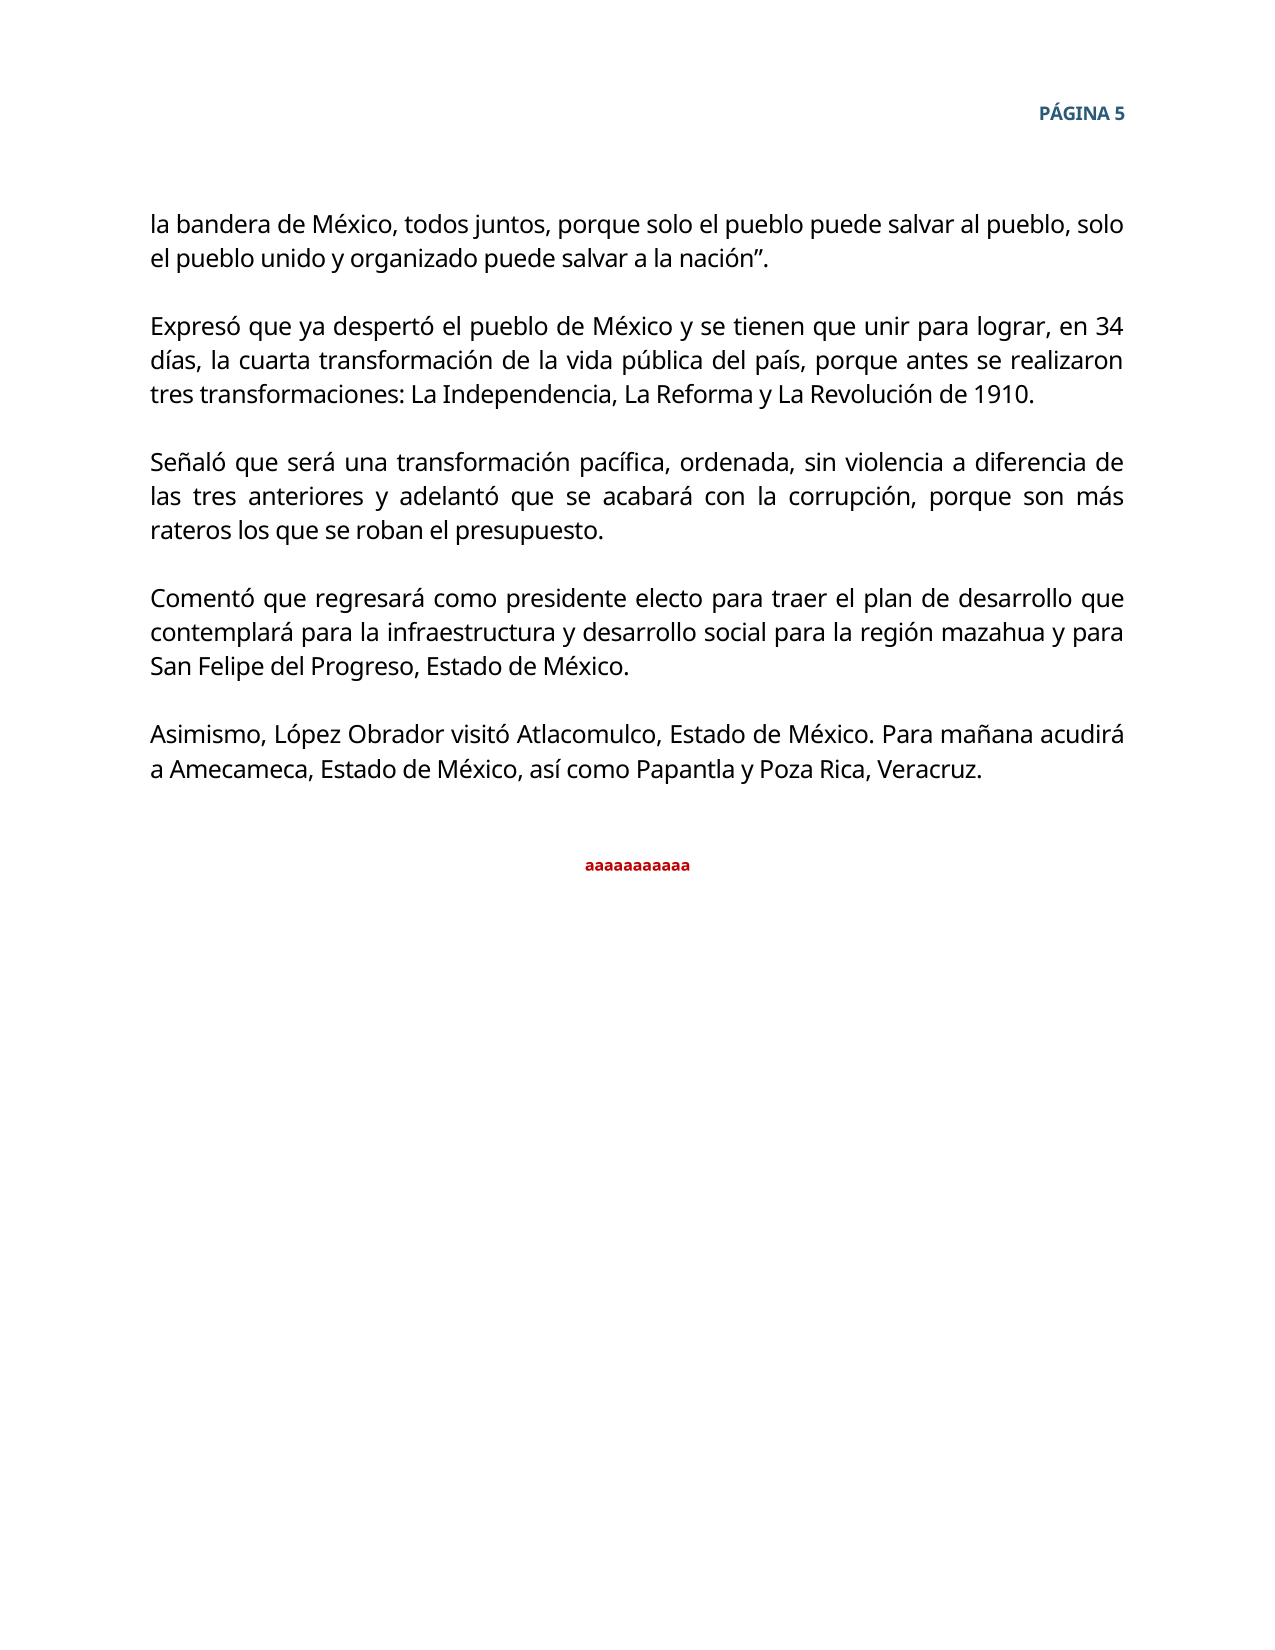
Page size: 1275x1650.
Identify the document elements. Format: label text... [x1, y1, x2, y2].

text Señaló que será una transformación pacífica, ordenada, sin violencia a diferencia de las tres anteriores y adelantó que se acabará con la corrupción, porque son más rateros los que se roban el presupuesto. [150, 445, 1125, 547]
text Expresó que ya despertó el pueblo de México y se tienen que unir para lograr, en 34 días, la cuarta transformación de la vida pública del país, porque antes se realizaron tres transformaciones: La Independencia, La Reforma y La Revolución de 1910. [150, 308, 1125, 411]
text ªªªªªªªªªªª [150, 853, 1125, 887]
text Comentó que regresará como presidente electo para traer el plan de desarrollo que contemplará para la infraestructura y desarrollo social para la región mazahua y para San Felipe del Progreso, Estado de México. [150, 581, 1125, 683]
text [150, 206, 1125, 274]
text Asimismo, López Obrador visitó Atlacomulco, Estado de México. Para mañana acudirá a Amecameca, Estado de México, así como Papantla y Poza Rica, Veracruz. [150, 717, 1125, 785]
